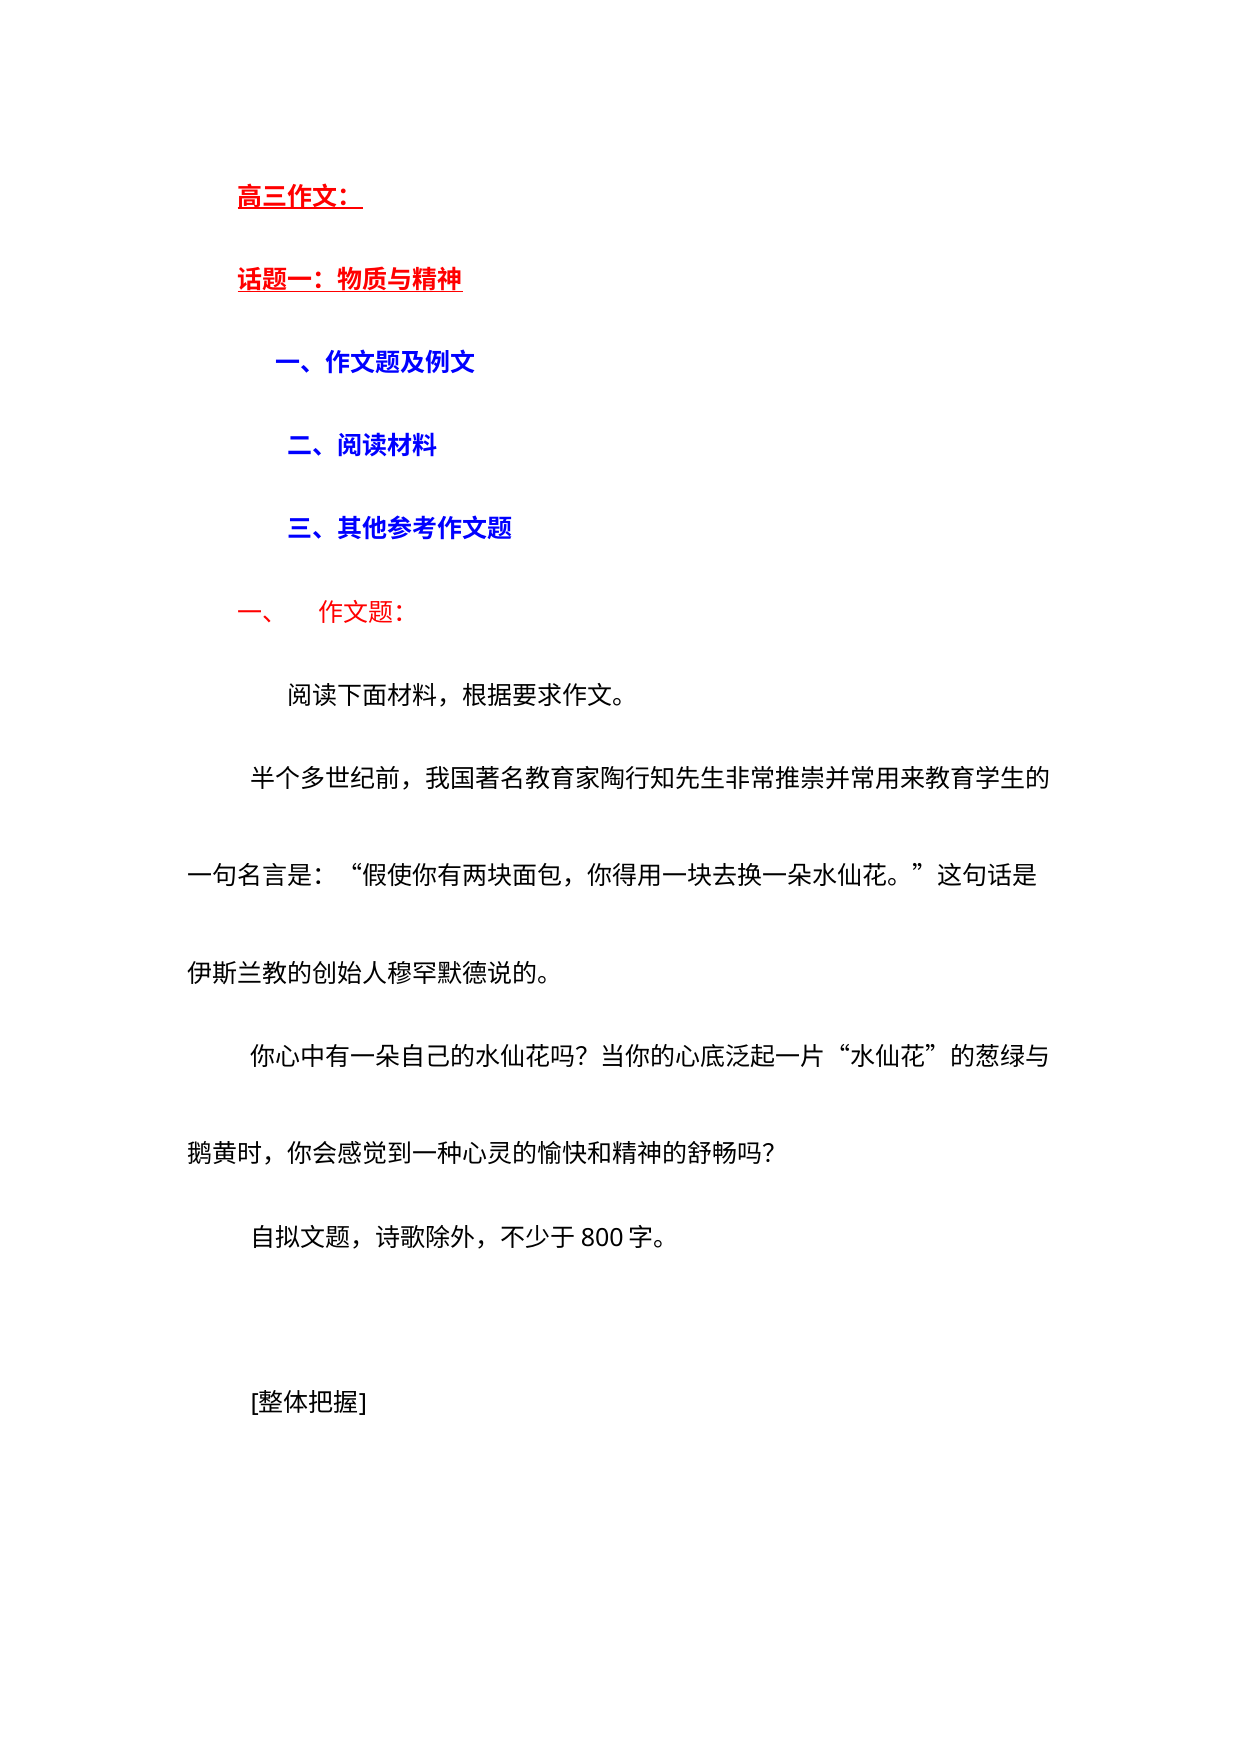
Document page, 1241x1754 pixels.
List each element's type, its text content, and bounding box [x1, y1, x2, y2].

text 三、其他参考作文题 [287, 494, 1053, 559]
text 你心中有一朵自己的水仙花吗？当你的心底泛起一片“水仙花”的葱绿与鹅黄时，你会感觉到一种心灵的愉快和精神的舒畅吗？ [187, 1022, 1053, 1184]
text 话题一：物质与精神 [187, 245, 1053, 310]
text 高三作文： [187, 162, 1053, 227]
list 作文题： [237, 578, 1053, 643]
text [整体把握] [187, 1368, 1053, 1433]
text 二、阅读材料 [287, 411, 1053, 476]
text 自拟文题，诗歌除外，不少于800字。 [187, 1203, 1053, 1268]
text 一、作文题及例文 [262, 328, 1053, 393]
text 阅读下面材料，根据要求作文。 [287, 661, 1053, 726]
text 半个多世纪前，我国著名教育家陶行知先生非常推崇并常用来教育学生的一句名言是：“假使你有两块面包，你得用一块去换一朵水仙花。”这句话是伊斯兰教的创始人穆罕默德说的。 [187, 744, 1053, 1004]
